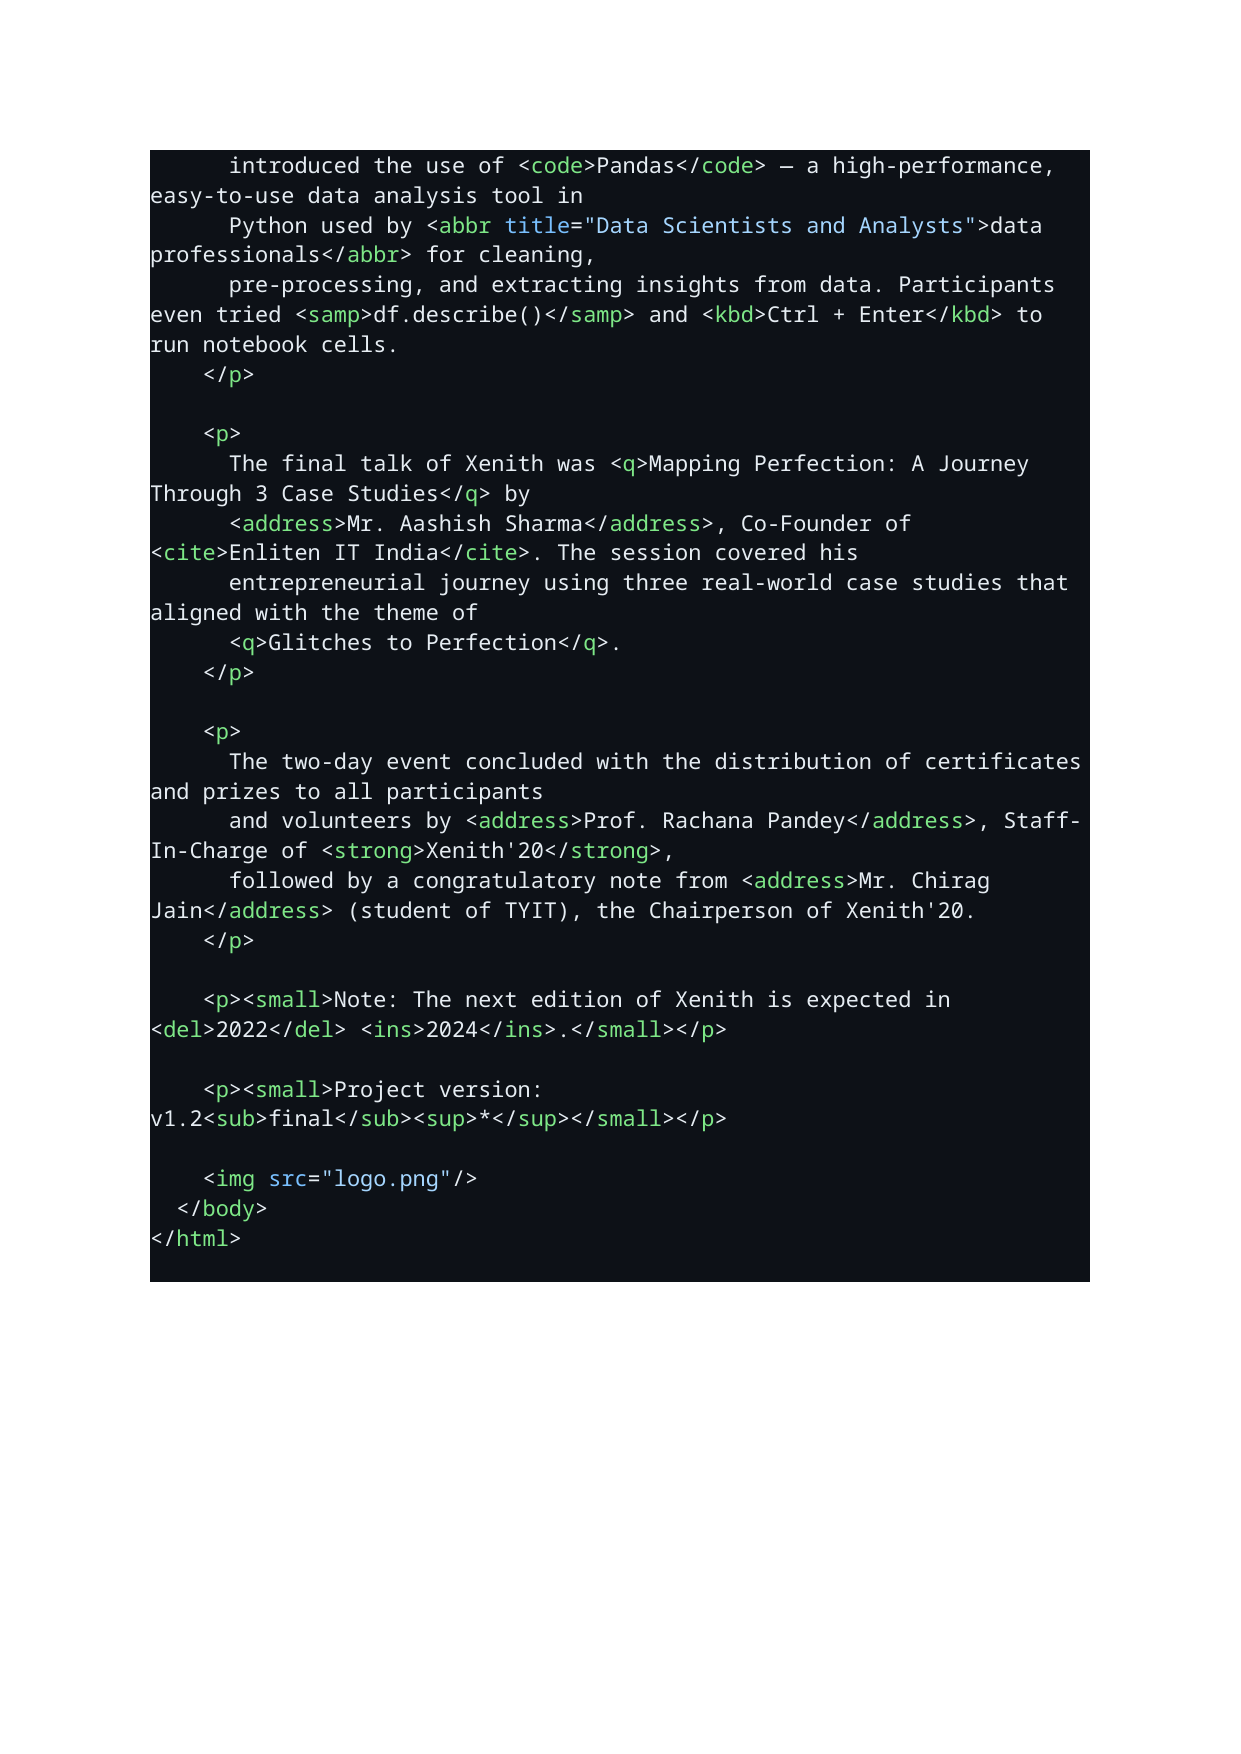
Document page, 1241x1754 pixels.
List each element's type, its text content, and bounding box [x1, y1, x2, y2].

text introduced the use of <code>Pandas</code> — a high-performance, easy-to-use data analysis tool in [150, 150, 1090, 209]
text <p><small>Project version: v1.2<sub>final</sub><sup>*</sup></small></p> [150, 1073, 1090, 1133]
text </html> [150, 1222, 1090, 1252]
text <p> [150, 716, 1090, 746]
text </body> [150, 1193, 1090, 1222]
text The two-day event concluded with the distribution of certificates and prizes to all participants [150, 746, 1090, 805]
text <img src="logo.png"/> [150, 1163, 1090, 1193]
text and volunteers by <address>Prof. Rachana Pandey</address>, Staff-In-Charge of <strong>Xenith'20</strong>, [150, 805, 1090, 865]
text </p> [150, 924, 1090, 954]
text followed by a congratulatory note from <address>Mr. Chirag Jain</address> (student of TYIT), the Chairperson of Xenith'20. [150, 865, 1090, 924]
text pre-processing, and extracting insights from data. Participants even tried <samp>df.describe()</samp> and <kbd>Ctrl + Enter</kbd> to run notebook cells. [150, 269, 1090, 358]
text </p> [150, 656, 1090, 686]
text <address>Mr. Aashish Sharma</address>, Co-Founder of <cite>Enliten IT India</cite>. The session covered his [150, 507, 1090, 567]
text <q>Glitches to Perfection</q>. [150, 627, 1090, 656]
text Python used by <abbr title="Data Scientists and Analysts">data professionals</abbr> for cleaning, [150, 209, 1090, 269]
text <p> [150, 418, 1090, 448]
text </p> [150, 358, 1090, 388]
text entrepreneurial journey using three real-world case studies that aligned with the theme of [150, 567, 1090, 627]
text The final talk of Xenith was <q>Mapping Perfection: A Journey Through 3 Case Studies</q> by [150, 448, 1090, 507]
text <p><small>Note: The next edition of Xenith is expected in <del>2022</del> <ins>2024</ins>.</small></p> [150, 984, 1090, 1044]
